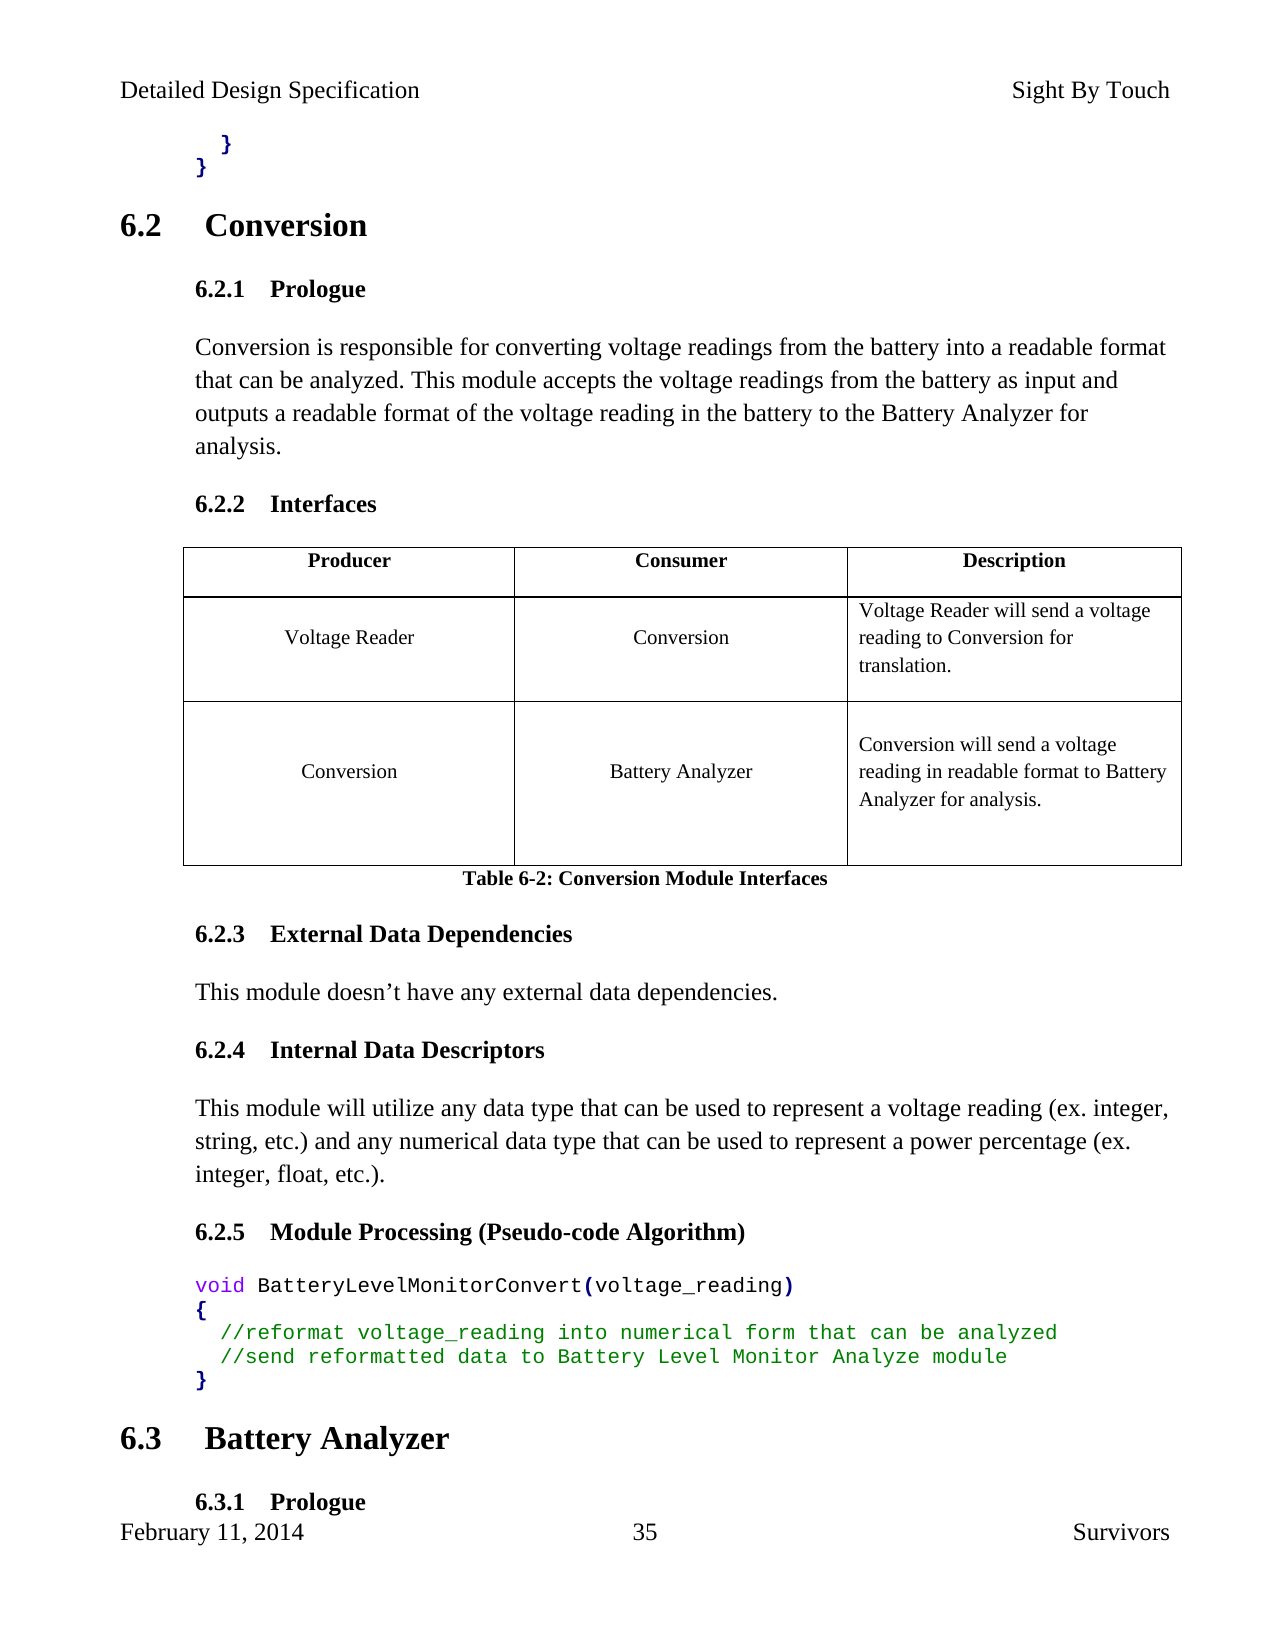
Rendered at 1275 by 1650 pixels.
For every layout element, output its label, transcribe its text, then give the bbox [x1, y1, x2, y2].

table_header Consumer [515, 548, 847, 596]
text This module doesn’t have any external data dependencies. [195, 977, 1170, 1006]
subtitle 6.2.2 Interfaces [195, 489, 1170, 518]
subtitle 6.2.3 External Data Dependencies [195, 919, 1170, 947]
table_cell Voltage Reader [184, 598, 514, 701]
text } [195, 156, 1170, 180]
text void BatteryLevelMonitorConvert(voltage_reading) [195, 1275, 1170, 1298]
subtitle 6.2.1 Prologue [195, 274, 1170, 303]
text { [195, 1298, 1170, 1322]
subtitle 6.2.5 Module Processing (Pseudo-code Algorithm) [195, 1217, 1170, 1246]
table_header Producer [184, 548, 514, 596]
text //send reformatted data to Battery Level Monitor Analyze module [195, 1346, 1170, 1369]
text } [195, 132, 1170, 156]
table_header Description [848, 548, 1181, 596]
table_cell Conversion [515, 598, 847, 701]
subtitle 6.3.1 Prologue [195, 1487, 1170, 1516]
subtitle 6.2.4 Internal Data Descriptors [195, 1035, 1170, 1063]
text Conversion is responsible for converting voltage readings from the battery into a readable format that can be analyzed. This module accepts the voltage readings from the battery as input and outputs a readable format of the voltage reading in the battery to the Battery Analyzer for analysis. [195, 332, 1170, 460]
text } [195, 1369, 1170, 1393]
text This module will utilize any data type that can be used to represent a voltage reading (ex. integer, string, etc.) and any numerical data type that can be used to represent a power percentage (ex. integer, float, etc.). [195, 1093, 1170, 1188]
text //reformat voltage_reading into numerical form that can be analyzed [195, 1322, 1170, 1346]
table_cell Conversion [184, 702, 514, 865]
subtitle 6.2 Conversion [120, 205, 1170, 243]
table_cell Voltage Reader will send a voltage reading to Conversion for translation. [848, 598, 1181, 701]
text Table 6-2: Conversion Module Interfaces [120, 866, 1170, 890]
table_cell Conversion will send a voltage reading in readable format to Battery Analyzer for analysis. [848, 702, 1181, 865]
subtitle 6.3 Battery Analyzer [120, 1418, 1170, 1456]
table_cell Battery Analyzer [515, 702, 847, 865]
